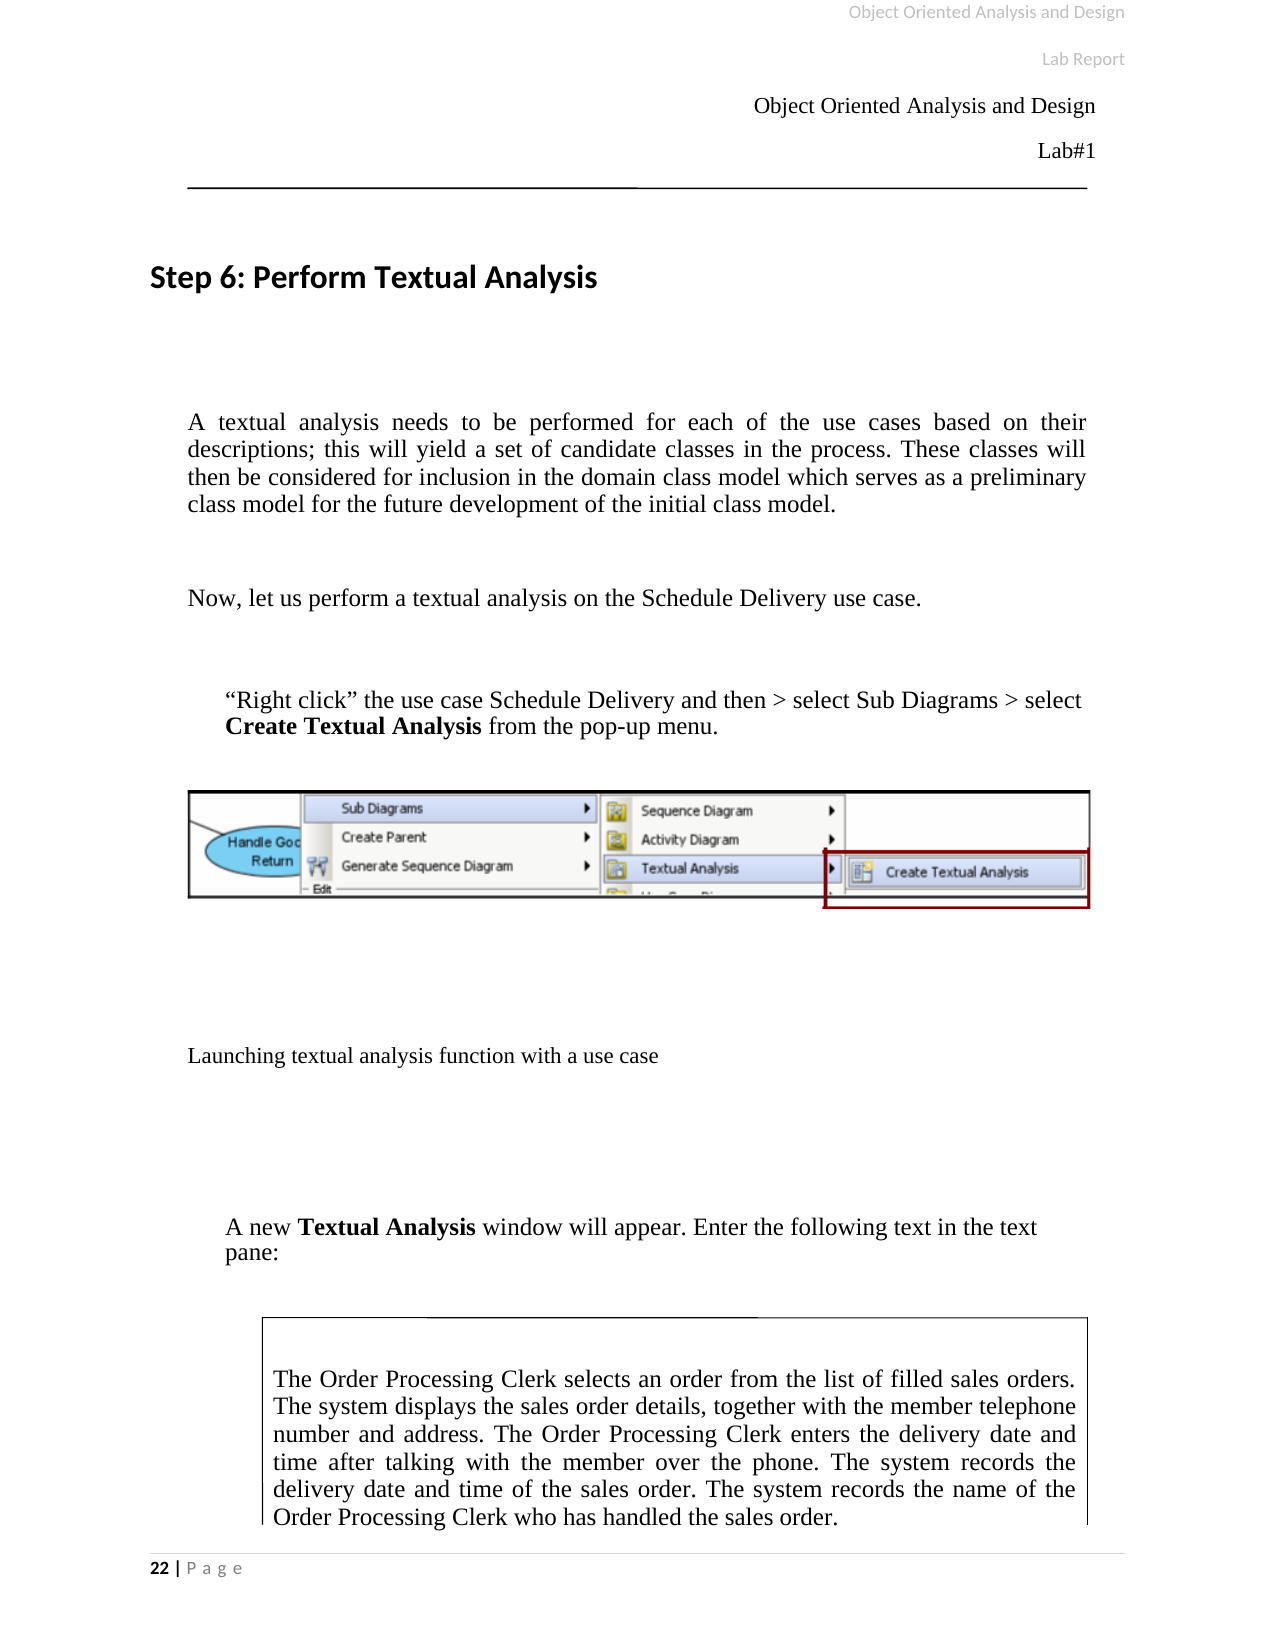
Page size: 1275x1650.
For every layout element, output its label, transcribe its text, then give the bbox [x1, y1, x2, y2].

text Now, let us perform a textual analysis on the Schedule Delivery use case. [187, 583, 1125, 612]
subtitle Step 6: Perform Textual Analysis [150, 256, 1125, 297]
text A new Textual Analysis window will appear. Enter the following text in the text pane: [225, 1214, 1087, 1266]
text Launching textual analysis function with a use case [187, 1042, 1125, 1068]
text Lab#1 [494, 139, 1096, 163]
text The Order Processing Clerk selects an order from the list of filled sales orders. The system displays the sales order details, together with the member telephone number and address. The Order Processing Clerk enters the delivery date and time after talking with the member over the phone. The system records the delivery date and time of the sales order. The system records the name of the Order Processing Clerk who has handled the sales order. [273, 1365, 1077, 1531]
text A textual analysis needs to be performed for each of the use cases based on their descriptions; this will yield a set of candidate classes in the process. These classes will then be considered for inclusion in the domain class model which serves as a preliminary class model for the future development of the initial class model. [187, 409, 1087, 517]
picture [187, 790, 1091, 909]
text Object Oriented Analysis and Design [494, 94, 1096, 118]
text “Right click” the use case Schedule Delivery and then > select Sub Diagrams > select Create Textual Analysis from the pop-up menu. [225, 688, 1087, 739]
